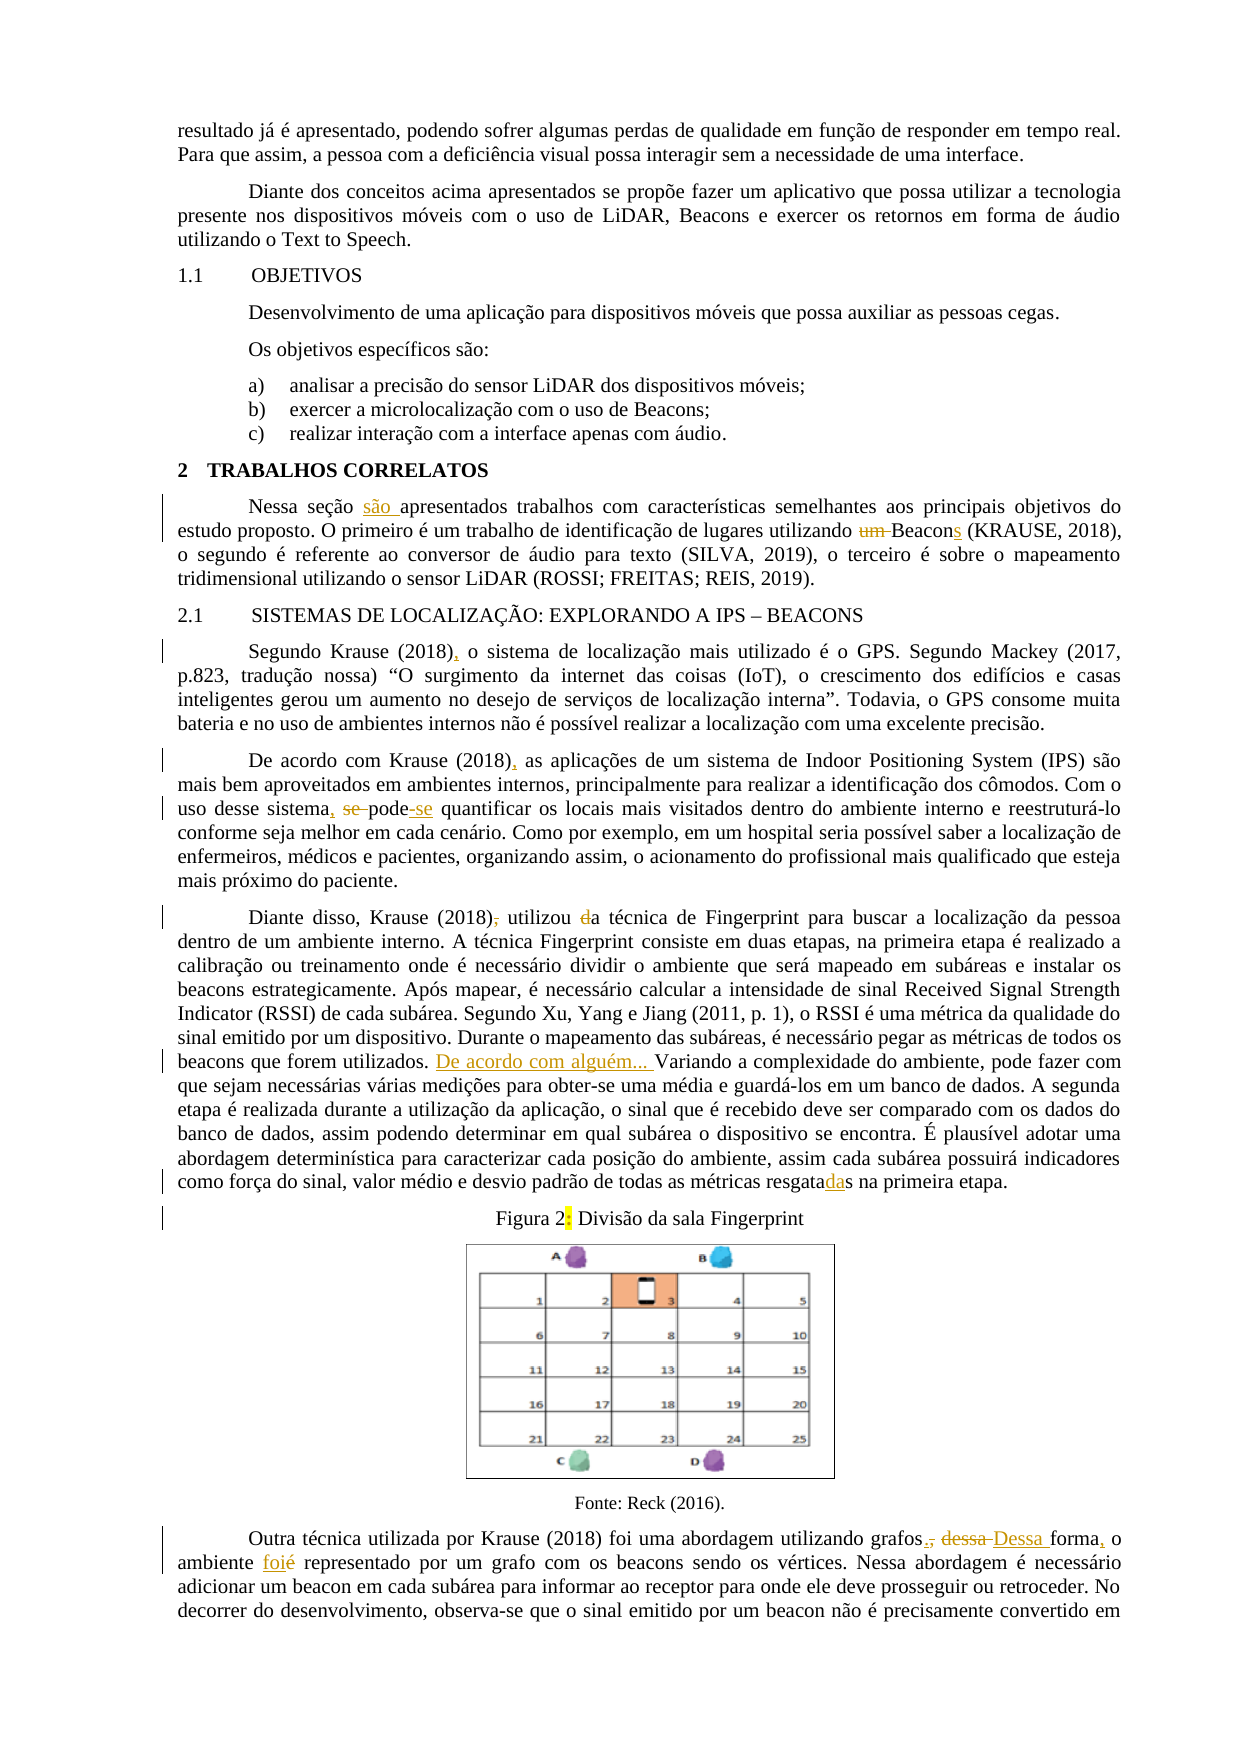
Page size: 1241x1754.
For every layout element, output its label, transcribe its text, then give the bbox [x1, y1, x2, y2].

text Fonte: Reck (2016). [177, 1492, 1122, 1514]
list analisar a precisão do sensor LiDAR dos dispositivos móveis; [248, 373, 1122, 397]
picture [464, 1242, 836, 1480]
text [177, 1526, 1122, 1622]
text Figura 2: Divisão da sala Fingerprint [572, 1206, 1122, 1230]
text exercer a microlocalização com o uso de Beacons; [248, 397, 1122, 421]
subtitle trabalhos correlatos [177, 458, 1122, 482]
text Segundo Krause (2018) o sistema de localização mais utilizado é o GPS. Segundo Mackey (2017, p.823, tradução nossa) “O surgimento da internet das coisas (IoT), o crescimento dos edifícios e casas inteligentes gerou um aumento no desejo de serviços de localização interna”. Todavia, o GPS consome muita bateria e no uso de ambientes internos não é possível realizar a localização com uma excelente precisão. [177, 639, 1122, 735]
subtitle SISTEMAS DE LOCALIZAÇÃO: EXPLORANDO A IPS – BEACONS [177, 603, 1122, 627]
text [177, 118, 1122, 166]
text realizar interação com a interface apenas com áudio. [248, 421, 1122, 445]
text Figura 2: Divisão da sala Fingerprint [177, 1206, 565, 1230]
text Nessa seção apresentados trabalhos com características semelhantes aos principais objetivos do estudo proposto. O primeiro é um trabalho de identificação de lugares utilizando Beacon (KRAUSE, 2018), o segundo é referente ao conversor de áudio para texto (SILVA, 2019), o terceiro é sobre o mapeamento tridimensional utilizando o sensor LiDAR (ROSSI; FREITAS; REIS, 2019). [177, 494, 1122, 590]
text Os objetivos específicos são: [177, 337, 1122, 361]
text Desenvolvimento de uma aplicação para dispositivos móveis que possa auxiliar as pessoas cegas. [177, 300, 1122, 324]
subtitle OBJETIVOS [177, 263, 1122, 287]
text De acordo com Krause (2018) as aplicações de um sistema de Indoor Positioning System (IPS) são mais bem aproveitados em ambientes internos, principalmente para realizar a identificação dos cômodos. Com o uso desse sistema pode quantificar os locais mais visitados dentro do ambiente interno e reestruturá-lo conforme seja melhor em cada cenário. Como por exemplo, em um hospital seria possível saber a localização de enfermeiros, médicos e pacientes, organizando assim, o acionamento do profissional mais qualificado que esteja mais próximo do paciente. [177, 748, 1122, 892]
text Diante disso, Krause (2018) utilizou a técnica de Fingerprint para buscar a localização da pessoa dentro de um ambiente interno. A técnica Fingerprint consiste em duas etapas, na primeira etapa é realizado a calibração ou treinamento onde é necessário dividir o ambiente que será mapeado em subáreas e instalar os beacons estrategicamente. Após mapear, é necessário calcular a intensidade de sinal Received Signal Strength Indicator (RSSI) de cada subárea. Segundo Xu, Yang e Jiang (2011, p. 1), o RSSI é uma métrica da qualidade do sinal emitido por um dispositivo. Durante o mapeamento das subáreas, é necessário pegar as métricas de todos os beacons que forem utilizados. Variando a complexidade do ambiente, pode fazer com que sejam necessárias várias medições para obter-se uma média e guardá-los em um banco de dados. A segunda etapa é realizada durante a utilização da aplicação, o sinal que é recebido deve ser comparado com os dados do banco de dados, assim podendo determinar em qual subárea o dispositivo se encontra. É plausível adotar uma abordagem determinística para caracterizar cada posição do ambiente, assim cada subárea possuirá indicadores como força do sinal, valor médio e desvio padrão de todas as métricas resgatas na primeira etapa. [177, 905, 1122, 1193]
text Diante dos conceitos acima apresentados se propõe fazer um aplicativo que possa utilizar a tecnologia presente nos dispositivos móveis com o uso de LiDAR, Beacons e exercer os retornos em forma de áudio utilizando o Text to Speech. [177, 179, 1122, 251]
